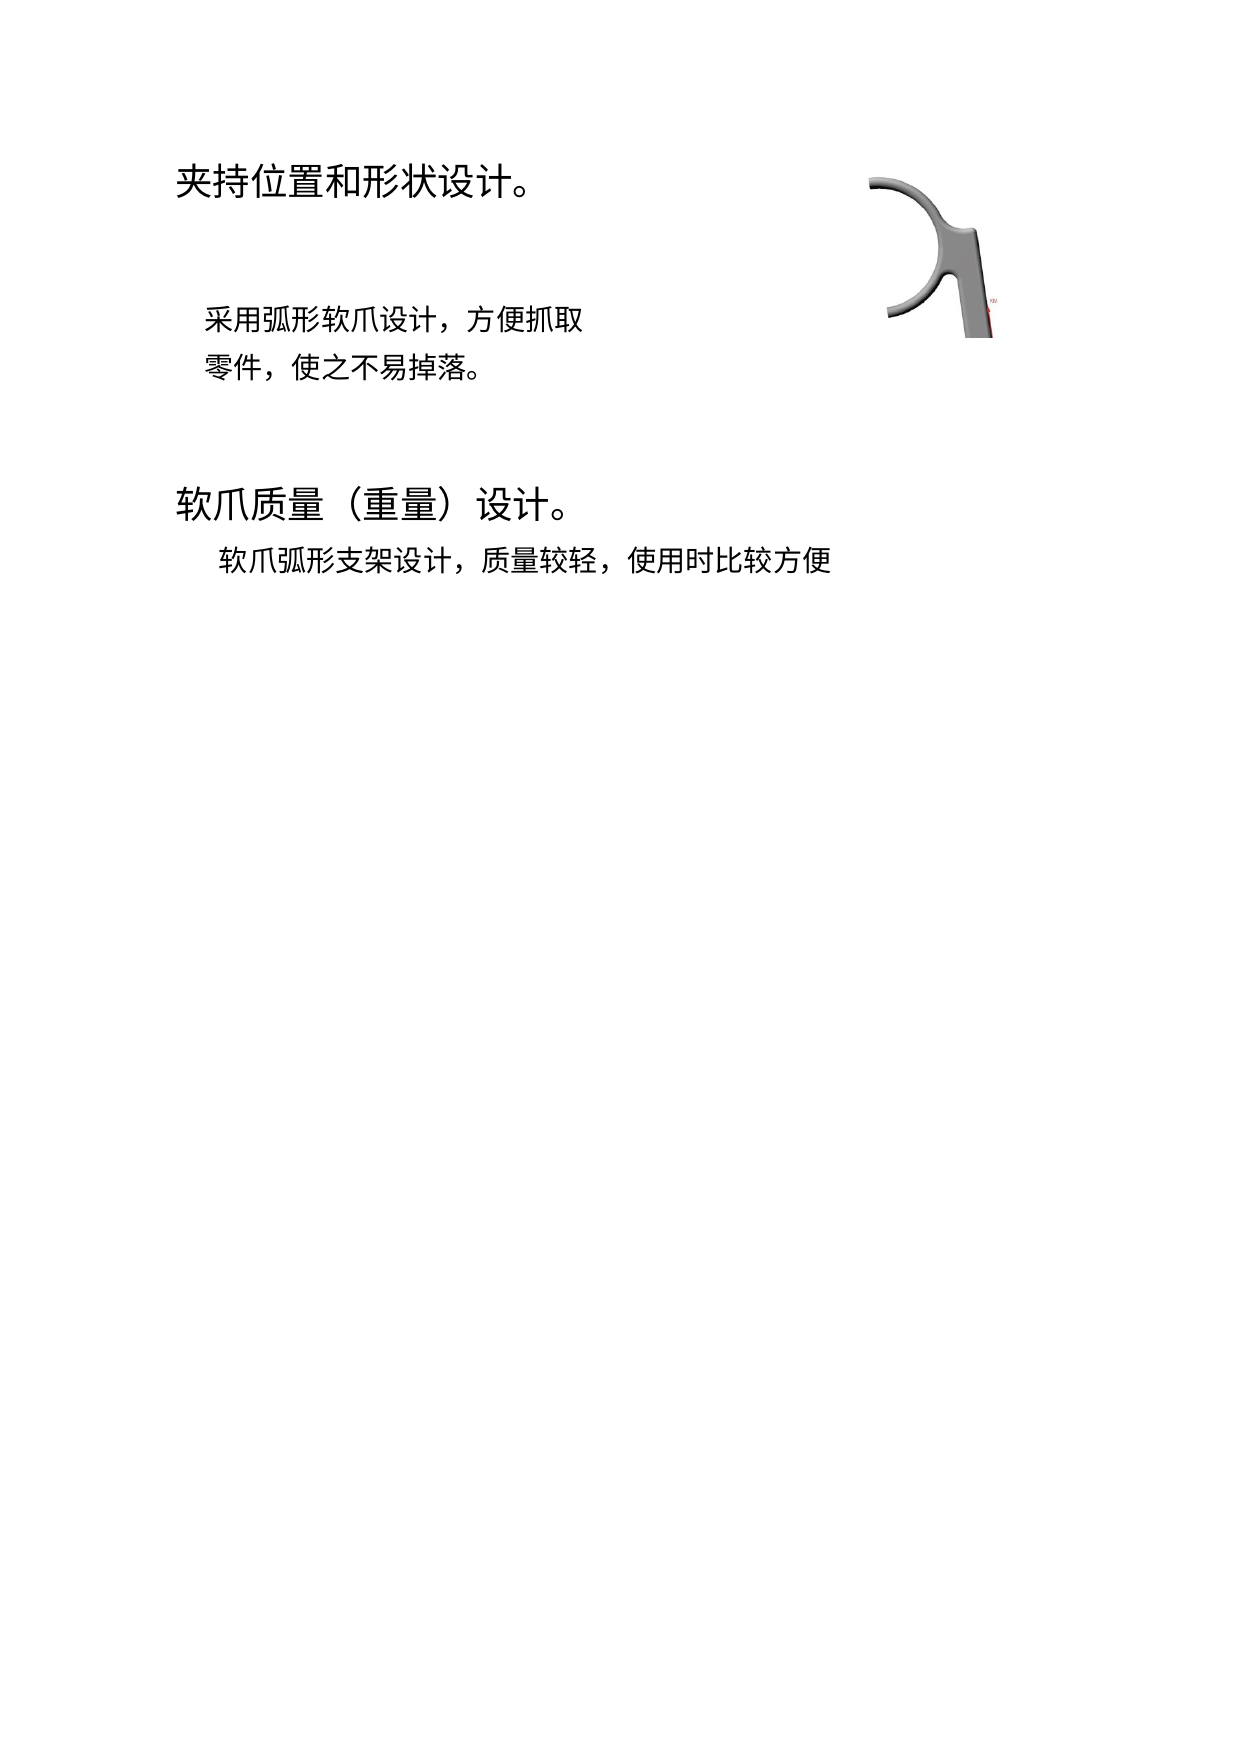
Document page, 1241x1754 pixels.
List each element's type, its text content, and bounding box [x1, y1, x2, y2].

text 软爪质量（重量）设计。 [175, 475, 1065, 529]
picture [823, 164, 1008, 336]
text 夹持位置和形状设计。 [175, 152, 1065, 206]
list 采用弧形软爪设计，方便抓取 [175, 296, 1065, 339]
text 软爪弧形支架设计，质量较轻，使用时比较方便 [219, 538, 1065, 580]
list 零件，使之不易掉落。 [175, 345, 1065, 387]
